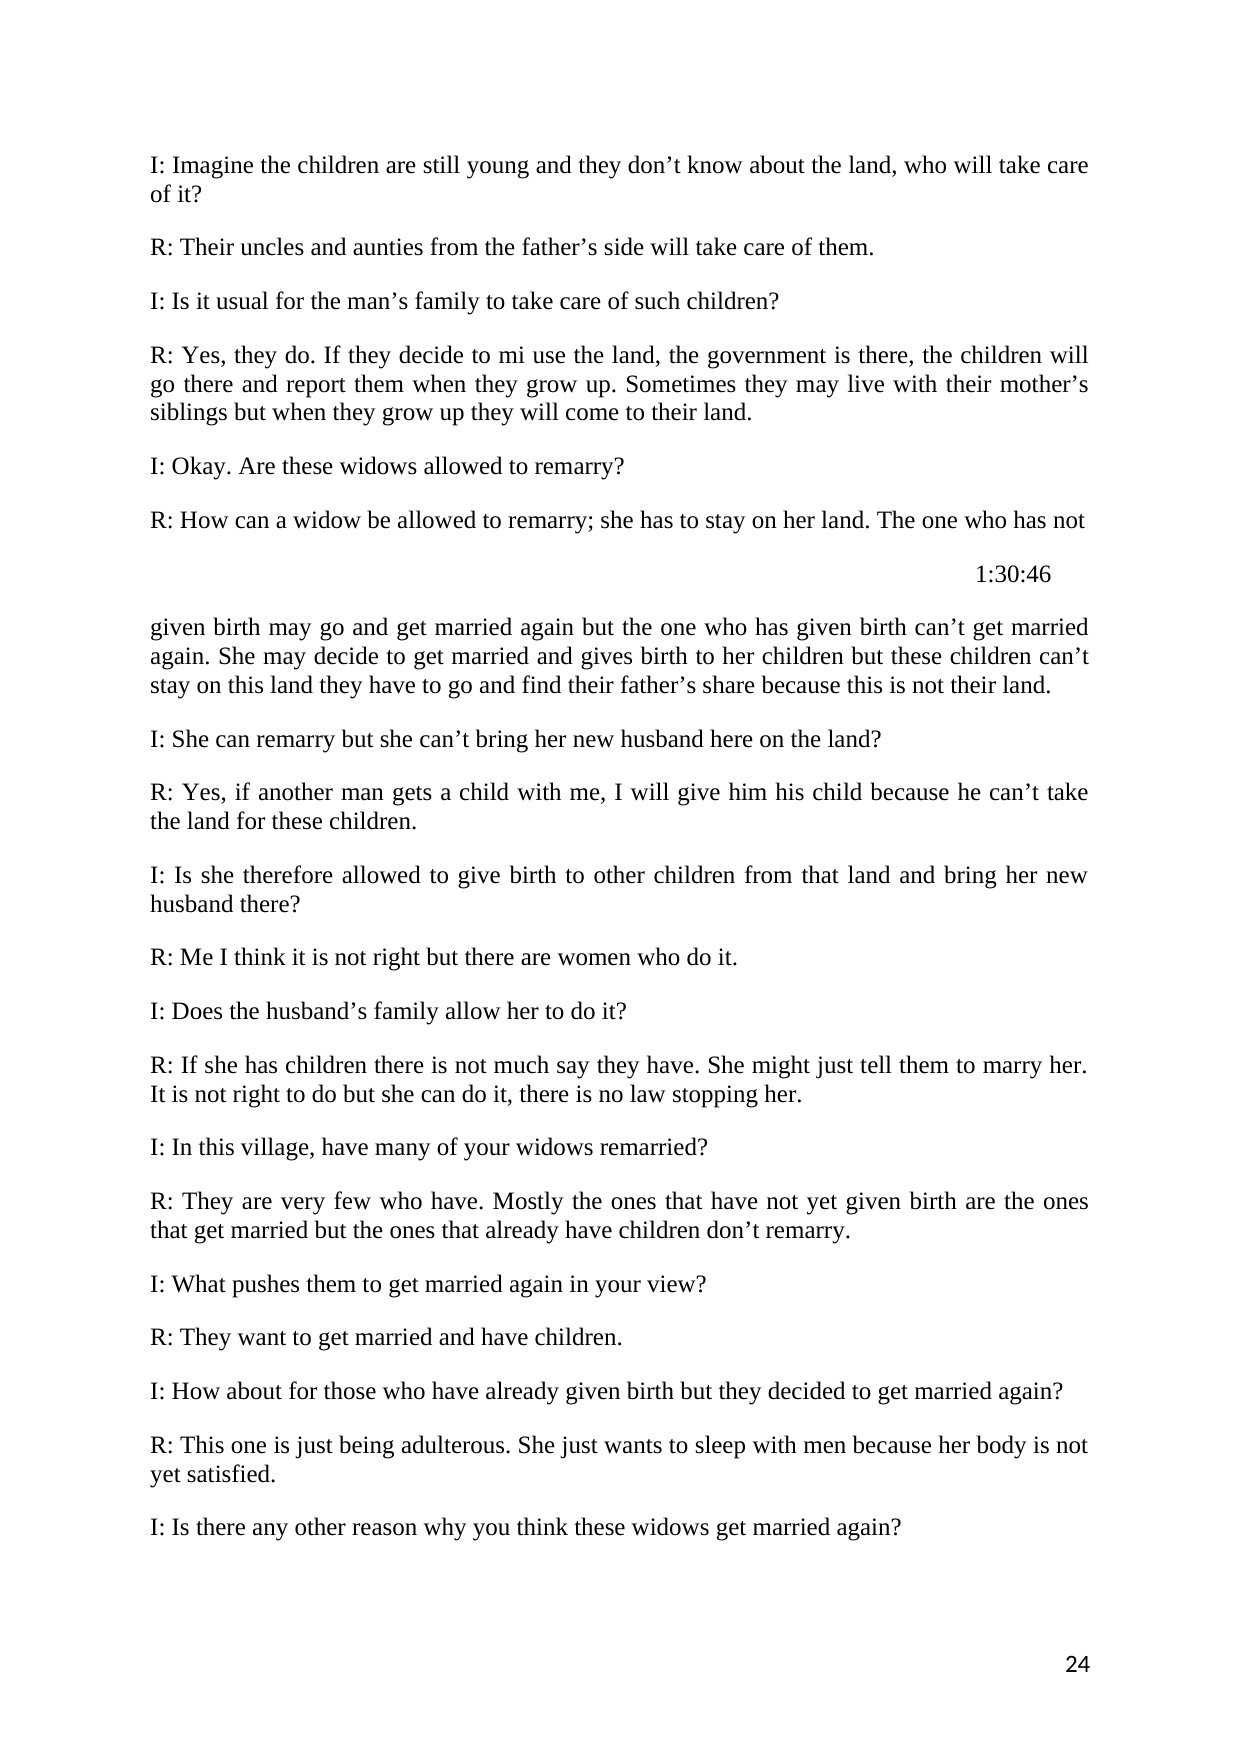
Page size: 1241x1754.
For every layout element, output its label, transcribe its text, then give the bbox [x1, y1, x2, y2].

text R: This one is just being adulterous. She just wants to sleep with men because her body is not yet satisfied. [150, 1430, 1090, 1487]
text I: In this village, have many of your widows remarried? [150, 1132, 1090, 1161]
text I: Is there any other reason why you think these widows get married again? [150, 1512, 1090, 1541]
text R: Yes, they do. If they decide to mi use the land, the government is there, the children will go there and report them when they grow up. Sometimes they may live with their mother’s siblings but when they grow up they will come to their land. [150, 340, 1090, 426]
text R: Yes, if another man gets a child with me, I will give him his child because he can’t take the land for these children. [150, 777, 1090, 835]
text I: Does the husband’s family allow her to do it? [150, 996, 1090, 1025]
text I: Is she therefore allowed to give birth to other children from that land and bring her new husband there? [150, 860, 1090, 917]
text 1:30:46 [975, 559, 1090, 587]
text R: They want to get married and have children. [150, 1322, 1090, 1351]
text R: They are very few who have. Mostly the ones that have not yet given birth are the ones that get married but the ones that already have children don’t remarry. [150, 1186, 1090, 1244]
text I: What pushes them to get married again in your view? [150, 1269, 1090, 1297]
text R: How can a widow be allowed to remarry; she has to stay on her land. The one who has not [150, 505, 1090, 534]
text R: Me I think it is not right but there are women who do it. [150, 942, 1090, 971]
text I: How about for those who have already given birth but they decided to get married again? [150, 1376, 1090, 1405]
text I: Is it usual for the man’s family to take care of such children? [150, 286, 1090, 315]
text R: Their uncles and aunties from the father’s side will take care of them. [150, 232, 1090, 261]
text I: Imagine the children are still young and they don’t know about the land, who will take care of it? [150, 150, 1090, 207]
text R: If she has children there is not much say they have. She might just tell them to marry her. It is not right to do but she can do it, there is no law stopping her. [150, 1050, 1090, 1107]
text I: She can remarry but she can’t bring her new husband here on the land? [150, 724, 1090, 752]
text given birth may go and get married again but the one who has given birth can’t get married again. She may decide to get married and gives birth to her children but these children can’t stay on this land they have to go and find their father’s share because this is not their land. [150, 612, 1090, 699]
text I: Okay. Are these widows allowed to remarry? [150, 451, 1090, 480]
